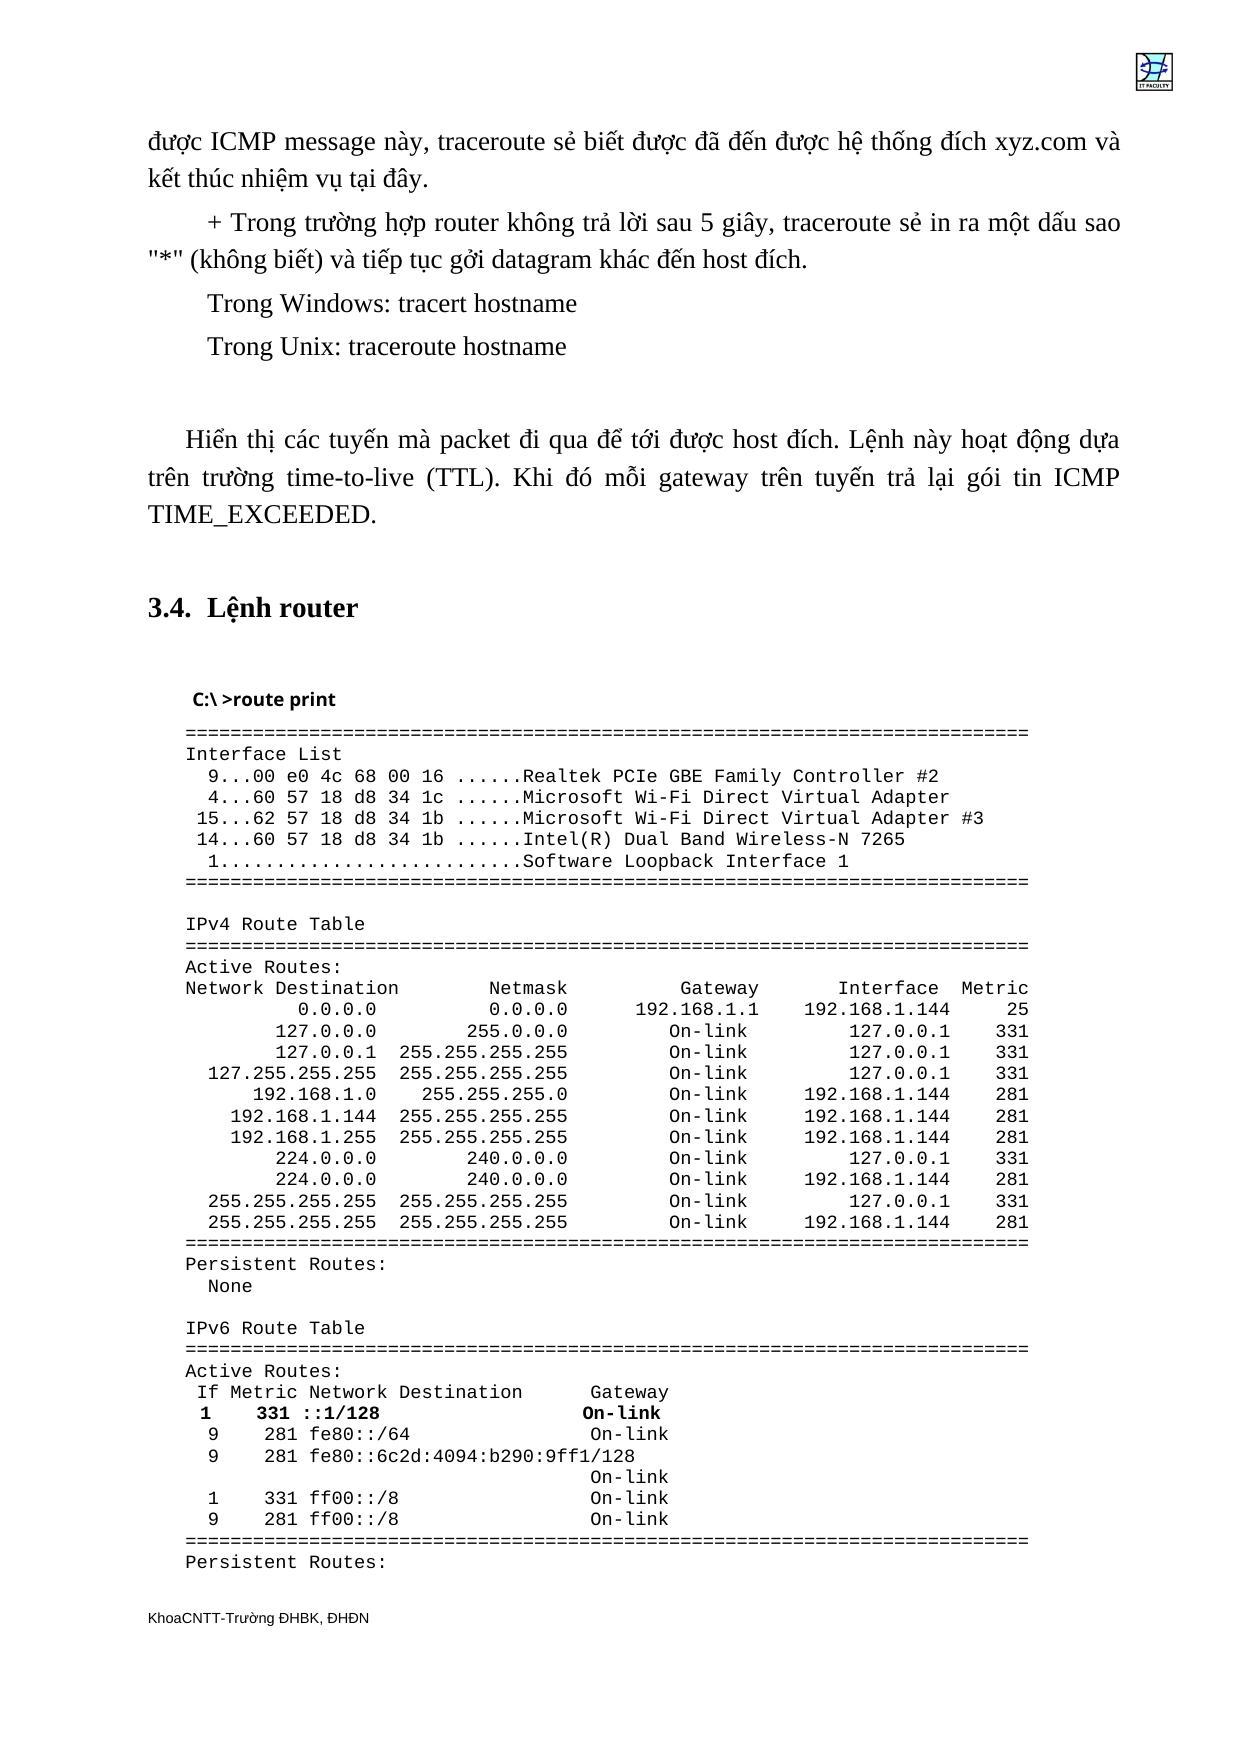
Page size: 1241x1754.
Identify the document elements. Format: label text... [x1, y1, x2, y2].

text 15...62 57 18 d8 34 1b ......Microsoft Wi-Fi Direct Virtual Adapter #3 [148, 809, 1122, 830]
text 224.0.0.0 240.0.0.0 On-link 192.168.1.144 281 [148, 1170, 1122, 1191]
text Trong Unix: traceroute hostname [148, 330, 1122, 361]
text =========================================================================== [148, 936, 1122, 958]
text 9 281 fe80::/64 On-link [148, 1425, 1122, 1446]
text IPv6 Route Table [148, 1319, 1122, 1340]
text IPv4 Route Table [148, 915, 1122, 936]
text =========================================================================== [148, 724, 1122, 745]
text Trong Windows: tracert hostname [148, 287, 1122, 318]
text 224.0.0.0 240.0.0.0 On-link 127.0.0.1 331 [148, 1149, 1122, 1170]
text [148, 125, 1122, 193]
text 1 331 ff00::/8 On-link [148, 1489, 1122, 1510]
text Active Routes: [148, 1361, 1122, 1383]
text 127.0.0.0 255.0.0.0 On-link 127.0.0.1 331 [148, 1021, 1122, 1043]
text Persistent Routes: [148, 1553, 1122, 1574]
text 255.255.255.255 255.255.255.255 On-link 127.0.0.1 331 [148, 1191, 1122, 1213]
text 9 281 fe80::6c2d:4094:b290:9ff1/128 [148, 1446, 1122, 1468]
text + Trong trường hợp router không trả lời sau 5 giây, traceroute sẻ in ra một dấu sao "*" (không biết) và tiếp tục gởi datagram khác đến host đích. [148, 206, 1122, 274]
text Interface List [148, 745, 1122, 766]
text 4...60 57 18 d8 34 1c ......Microsoft Wi-Fi Direct Virtual Adapter [148, 788, 1122, 809]
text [148, 1531, 1122, 1553]
text C:\ >route print [148, 686, 1122, 711]
text On-link [148, 1468, 1122, 1489]
text 127.255.255.255 255.255.255.255 On-link 127.0.0.1 331 [148, 1064, 1122, 1085]
text 127.0.0.1 255.255.255.255 On-link 127.0.0.1 331 [148, 1043, 1122, 1064]
text 9...00 e0 4c 68 00 16 ......Realtek PCIe GBE Family Controller #2 [148, 766, 1122, 788]
text =========================================================================== [148, 1340, 1122, 1361]
text 192.168.1.0 255.255.255.0 On-link 192.168.1.144 281 [148, 1085, 1122, 1106]
text Active Routes: [148, 958, 1122, 979]
text Persistent Routes: [148, 1255, 1122, 1276]
text 1 331 ::1/128 On-link [148, 1404, 1122, 1425]
text 1...........................Software Loopback Interface 1 [148, 851, 1122, 873]
text Hiển thị các tuyến mà packet đi qua để tới được host đích. Lệnh này hoạt động dựa trên trường time-to-live (TTL). Khi đó mỗi gateway trên tuyến trả lại gói tin ICMP TIME_EXCEEDED. [148, 417, 1122, 530]
text Network Destination Netmask Gateway Interface Metric [148, 979, 1122, 1000]
text =========================================================================== [148, 1234, 1122, 1255]
text 192.168.1.144 255.255.255.255 On-link 192.168.1.144 281 [148, 1106, 1122, 1128]
text 192.168.1.255 255.255.255.255 On-link 192.168.1.144 281 [148, 1128, 1122, 1149]
text 14...60 57 18 d8 34 1b ......Intel(R) Dual Band Wireless-N 7265 [148, 830, 1122, 851]
text 0.0.0.0 0.0.0.0 192.168.1.1 192.168.1.144 25 [148, 1000, 1122, 1021]
text If Metric Network Destination Gateway [148, 1383, 1122, 1404]
text 9 281 ff00::/8 On-link [148, 1510, 1122, 1531]
subtitle Lệnh router [148, 586, 1122, 623]
text None [148, 1276, 1122, 1298]
picture [1134, 52, 1174, 92]
text 255.255.255.255 255.255.255.255 On-link 192.168.1.144 281 [148, 1213, 1122, 1234]
text =========================================================================== [148, 873, 1122, 894]
